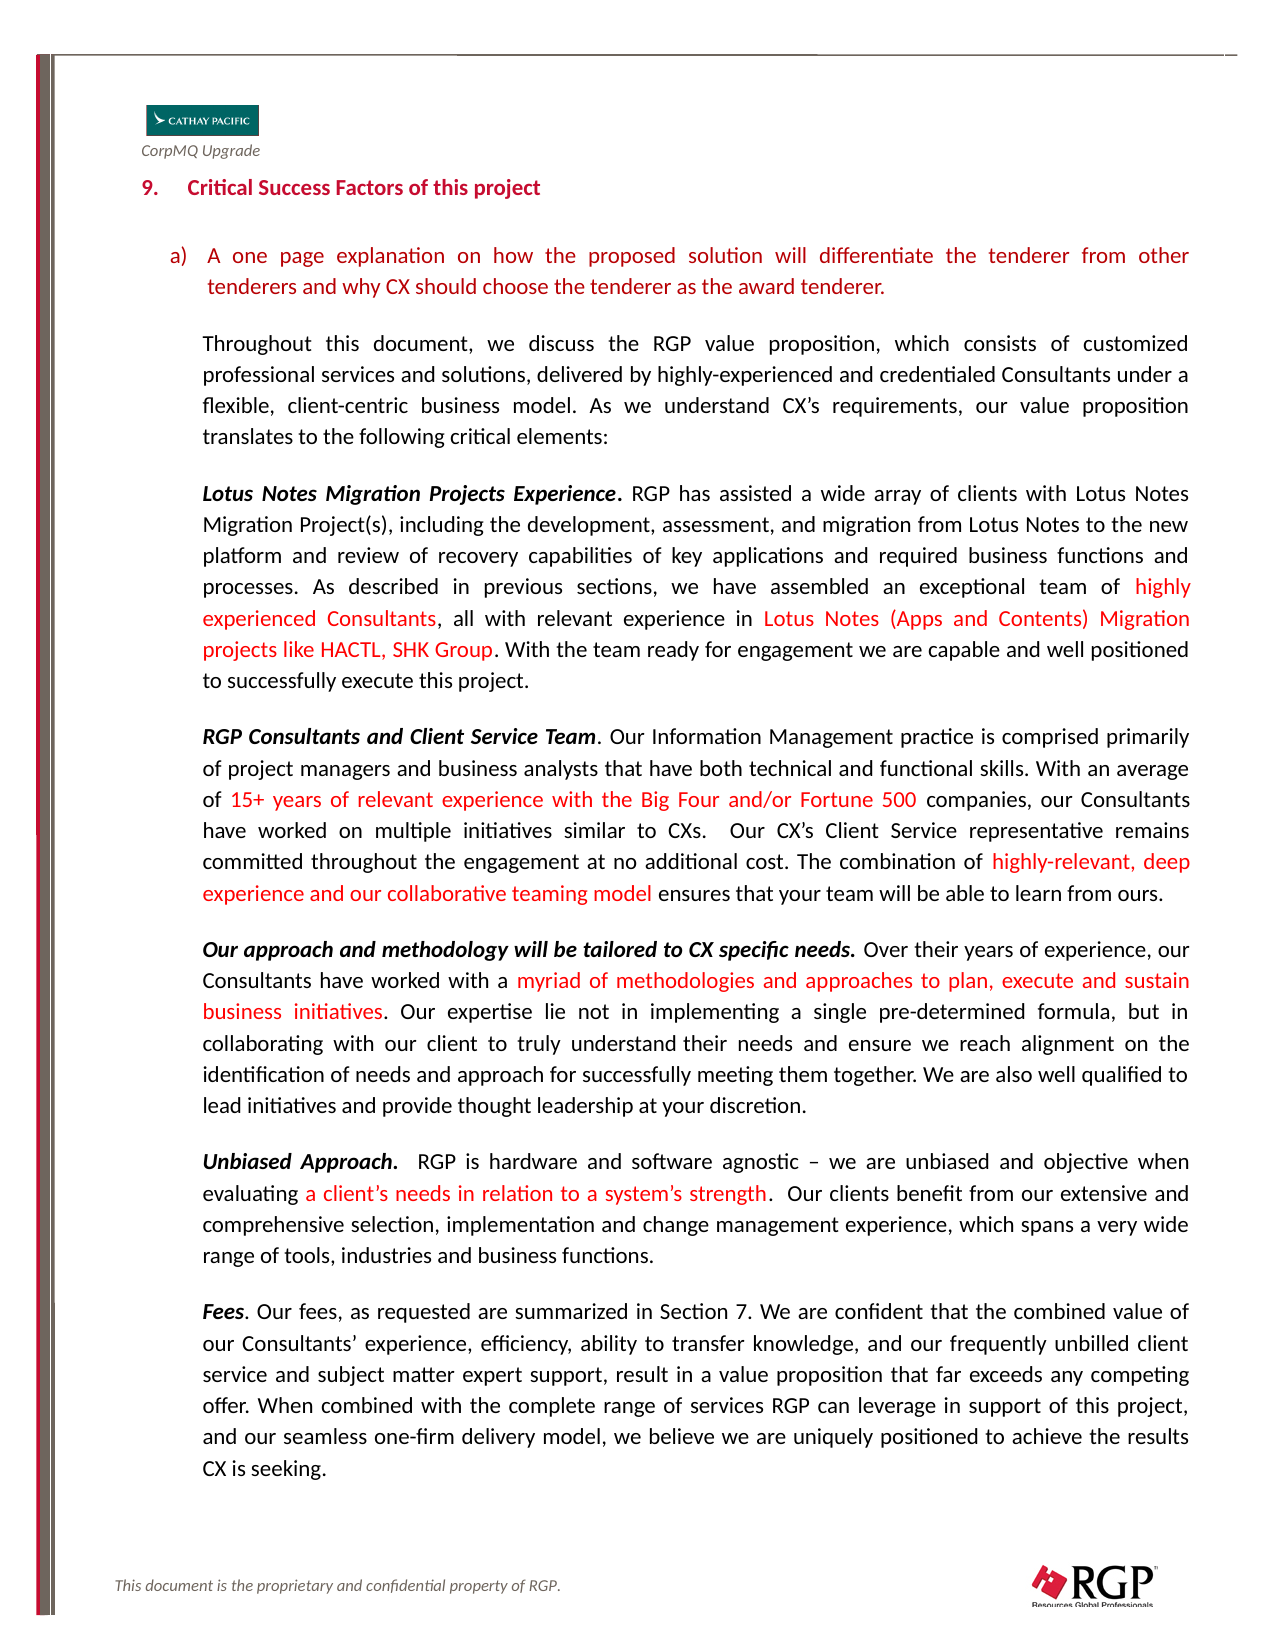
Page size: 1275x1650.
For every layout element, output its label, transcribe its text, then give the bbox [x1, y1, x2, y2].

text Lotus Notes Migration Projects Experience. RGP has assisted a wide array of clients with Lotus Notes Migration Project(s), including the development, assessment, and migration from Lotus Notes to the new platform and review of recovery capabilities of key applications and required business functions and processes. As described in previous sections, we have assembled an exceptional team of highly experienced Consultants, all with relevant experience in Lotus Notes (Apps and Contents) Migration projects like HACTL, SHK Group. With the team ready for engagement we are capable and well positioned to successfully execute this project. [202, 476, 1191, 695]
text Unbiased Approach. RGP is hardware and software agnostic – we are unbiased and objective when evaluating a client’s needs in relation to a system’s strength. Our clients benefit from our extensive and comprehensive selection, implementation and change management experience, which spans a very wide range of tools, industries and business functions. [202, 1145, 1191, 1270]
text Fees. Our fees, as requested are summarized in Section 7. We are confident that the combined value of our Consultants’ experience, efficiency, ability to transfer knowledge, and our frequently unbilled client service and subject matter expert support, result in a value proposition that far exceeds any competing offer. When combined with the complete range of services RGP can leverage in support of this project, and our seamless one-firm delivery model, we believe we are uniquely positioned to achieve the results CX is seeking. [202, 1295, 1191, 1482]
text RGP Consultants and Client Service Team. Our Information Management practice is comprised primarily of project managers and business analysts that have both technical and functional skills. With an average of 15+ years of relevant experience with the Big Four and/or Fortune 500 companies, our Consultants have worked on multiple initiatives similar to CXs. Our CX’s Client Service representative remains committed throughout the engagement at no additional cost. The combination of highly-relevant, deep experience and our collaborative teaming model ensures that your team will be able to learn from ours. [202, 720, 1191, 907]
text Throughout this document, we discuss the RGP value proposition, which consists of customized professional services and solutions, delivered by highly-experienced and credentialed Consultants under a flexible, client-centric business model. As we understand CX’s requirements, our value proposition translates to the following critical elements: [202, 326, 1191, 451]
picture [1025, 1560, 1158, 1607]
list A one page explanation on how the proposed solution will differentiate the tenderer from other tenderers and why CX should choose the tenderer as the award tenderer. [169, 238, 1191, 301]
picture [146, 105, 259, 136]
list Critical Success Factors of this project [141, 173, 1191, 201]
text Our approach and methodology will be tailored to CX specific needs. Over their years of experience, our Consultants have worked with a myriad of methodologies and approaches to plan, execute and sustain business initiatives. Our expertise lie not in implementing a single pre-determined formula, but in collaborating with our client to truly understand their needs and ensure we reach alignment on the identification of needs and approach for successfully meeting them together. We are also well qualified to lead initiatives and provide thought leadership at your discretion. [202, 932, 1191, 1120]
